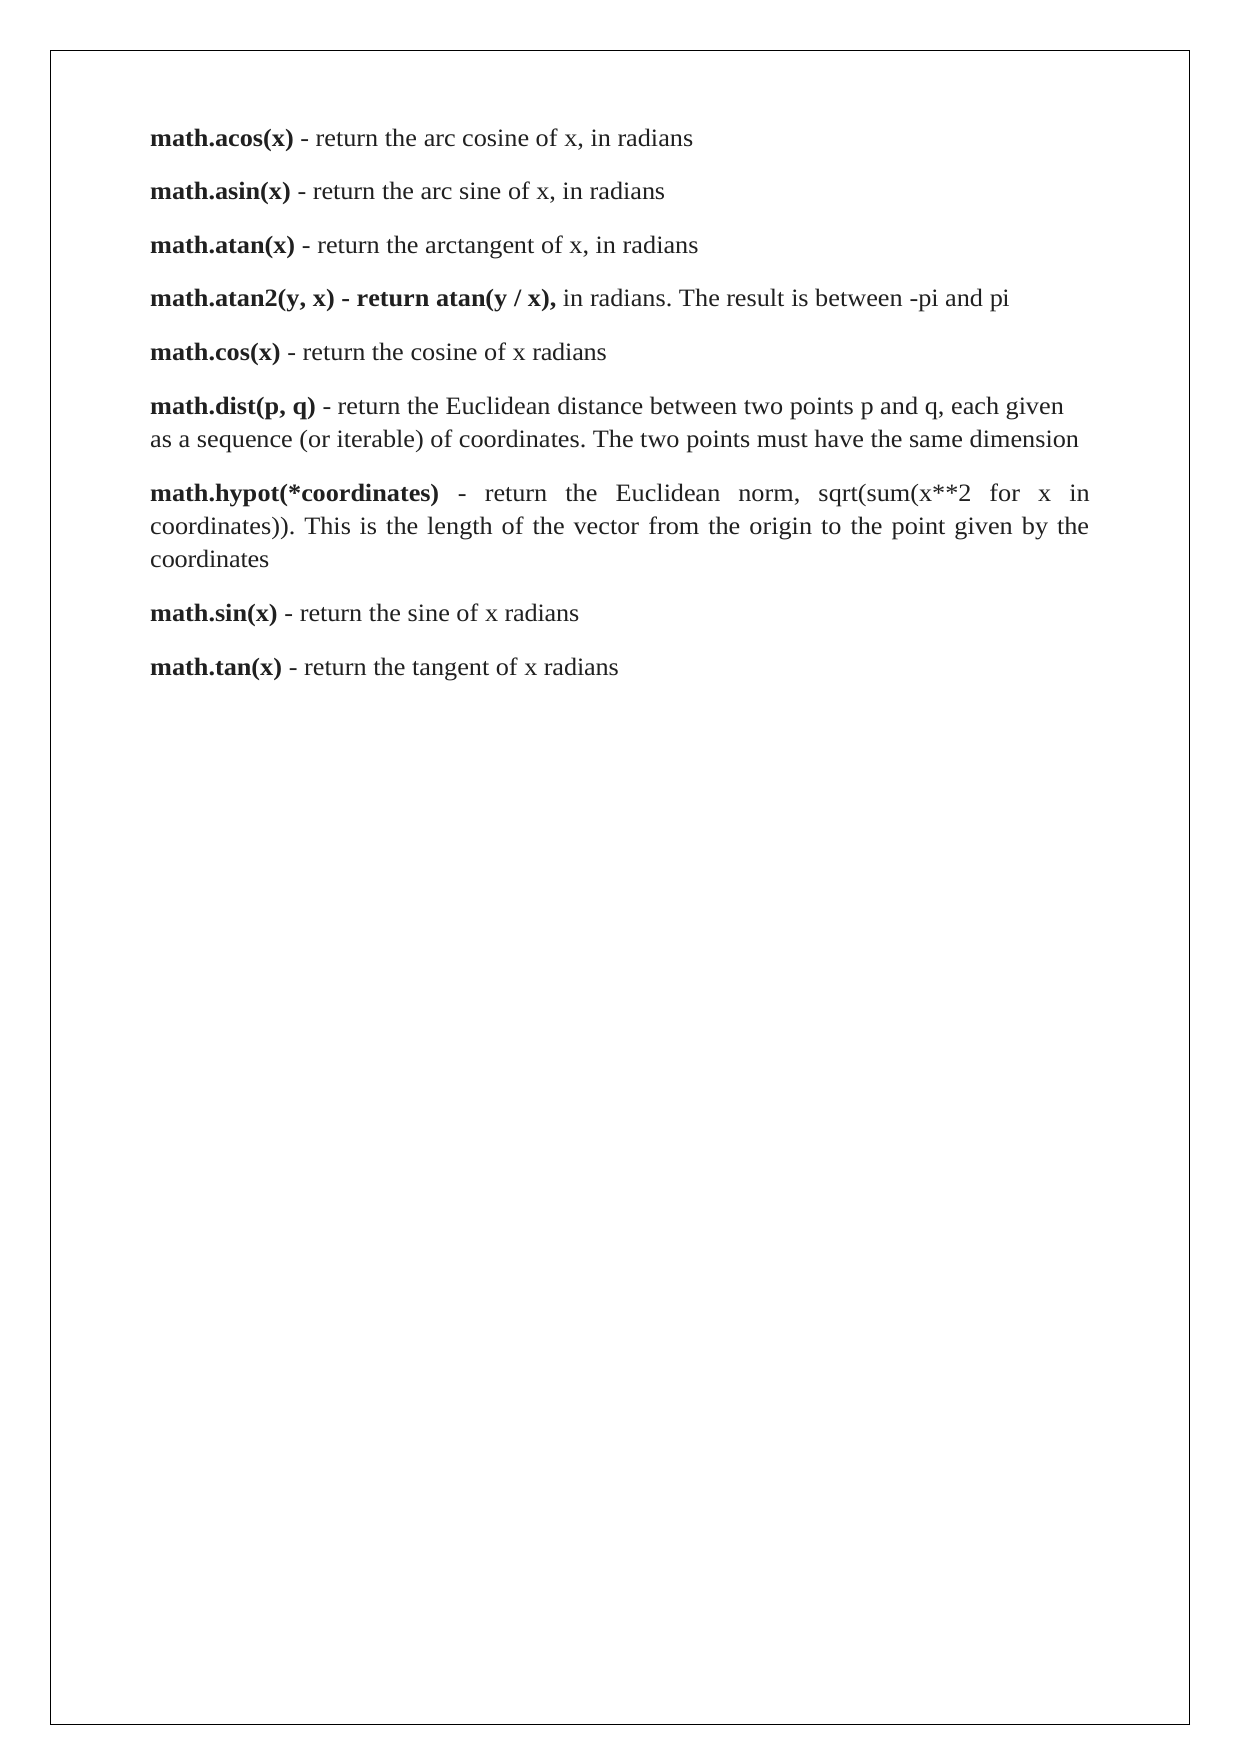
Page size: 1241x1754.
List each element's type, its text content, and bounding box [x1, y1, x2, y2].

text math.hypot(*coordinates) - return the Euclidean norm, sqrt(sum(x**2 for x in coordinates)). This is the length of the vector from the origin to the point given by the coordinates [150, 478, 1090, 573]
text math.dist(p, q) - return the Euclidean distance between two points p and q, each given as a sequence (or iterable) of coordinates. The two points must have the same dimension [150, 391, 1090, 453]
text math.acos(x) - return the arc cosine of x, in radians math.asin(x) - return the arc sine of x, in radians math.atan(x) - return the arctangent of x, in radians [150, 123, 727, 258]
text math.sin(x) - return the sine of x radians [150, 598, 1181, 627]
text math.atan2(y, x) - return atan(y / x), in radians. The result is between -pi and pi [150, 283, 1181, 312]
text math.tan(x) - return the tangent of x radians [150, 652, 1181, 681]
text math.cos(x) - return the cosine of x radians [150, 337, 1181, 366]
